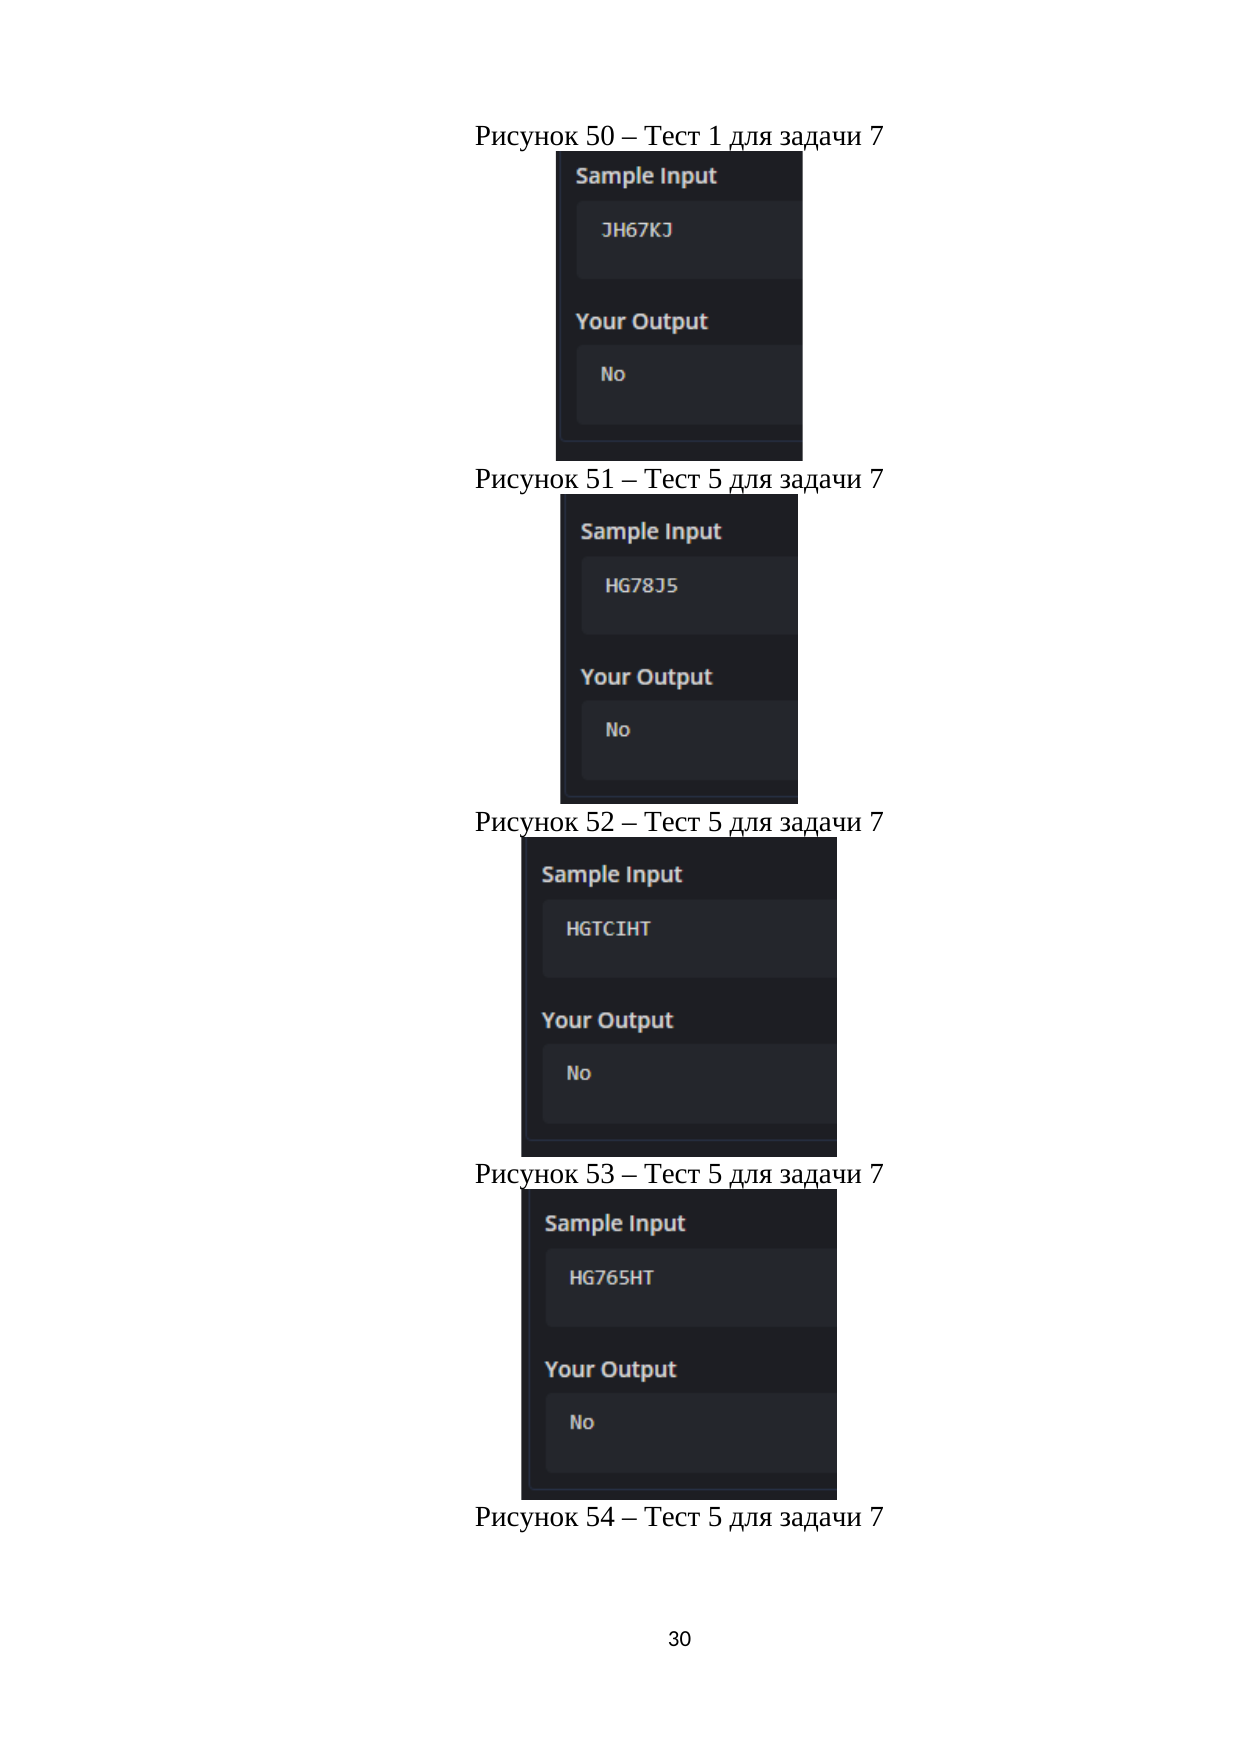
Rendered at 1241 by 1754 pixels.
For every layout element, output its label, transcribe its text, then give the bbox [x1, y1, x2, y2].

text Рисунок 51 – Тест 5 для задачи 7 [177, 461, 1181, 494]
text Рисунок 54 – Тест 5 для задачи 7 [177, 1499, 1181, 1533]
text Рисунок 52 – Тест 5 для задачи 7 [177, 804, 1181, 837]
text Рисунок 50 – Тест 1 для задачи 7 [177, 118, 1181, 152]
picture [521, 1189, 837, 1500]
picture [521, 837, 837, 1157]
picture [555, 151, 803, 461]
picture [560, 494, 798, 804]
text Рисунок 53 – Тест 5 для задачи 7 [177, 1156, 1181, 1190]
